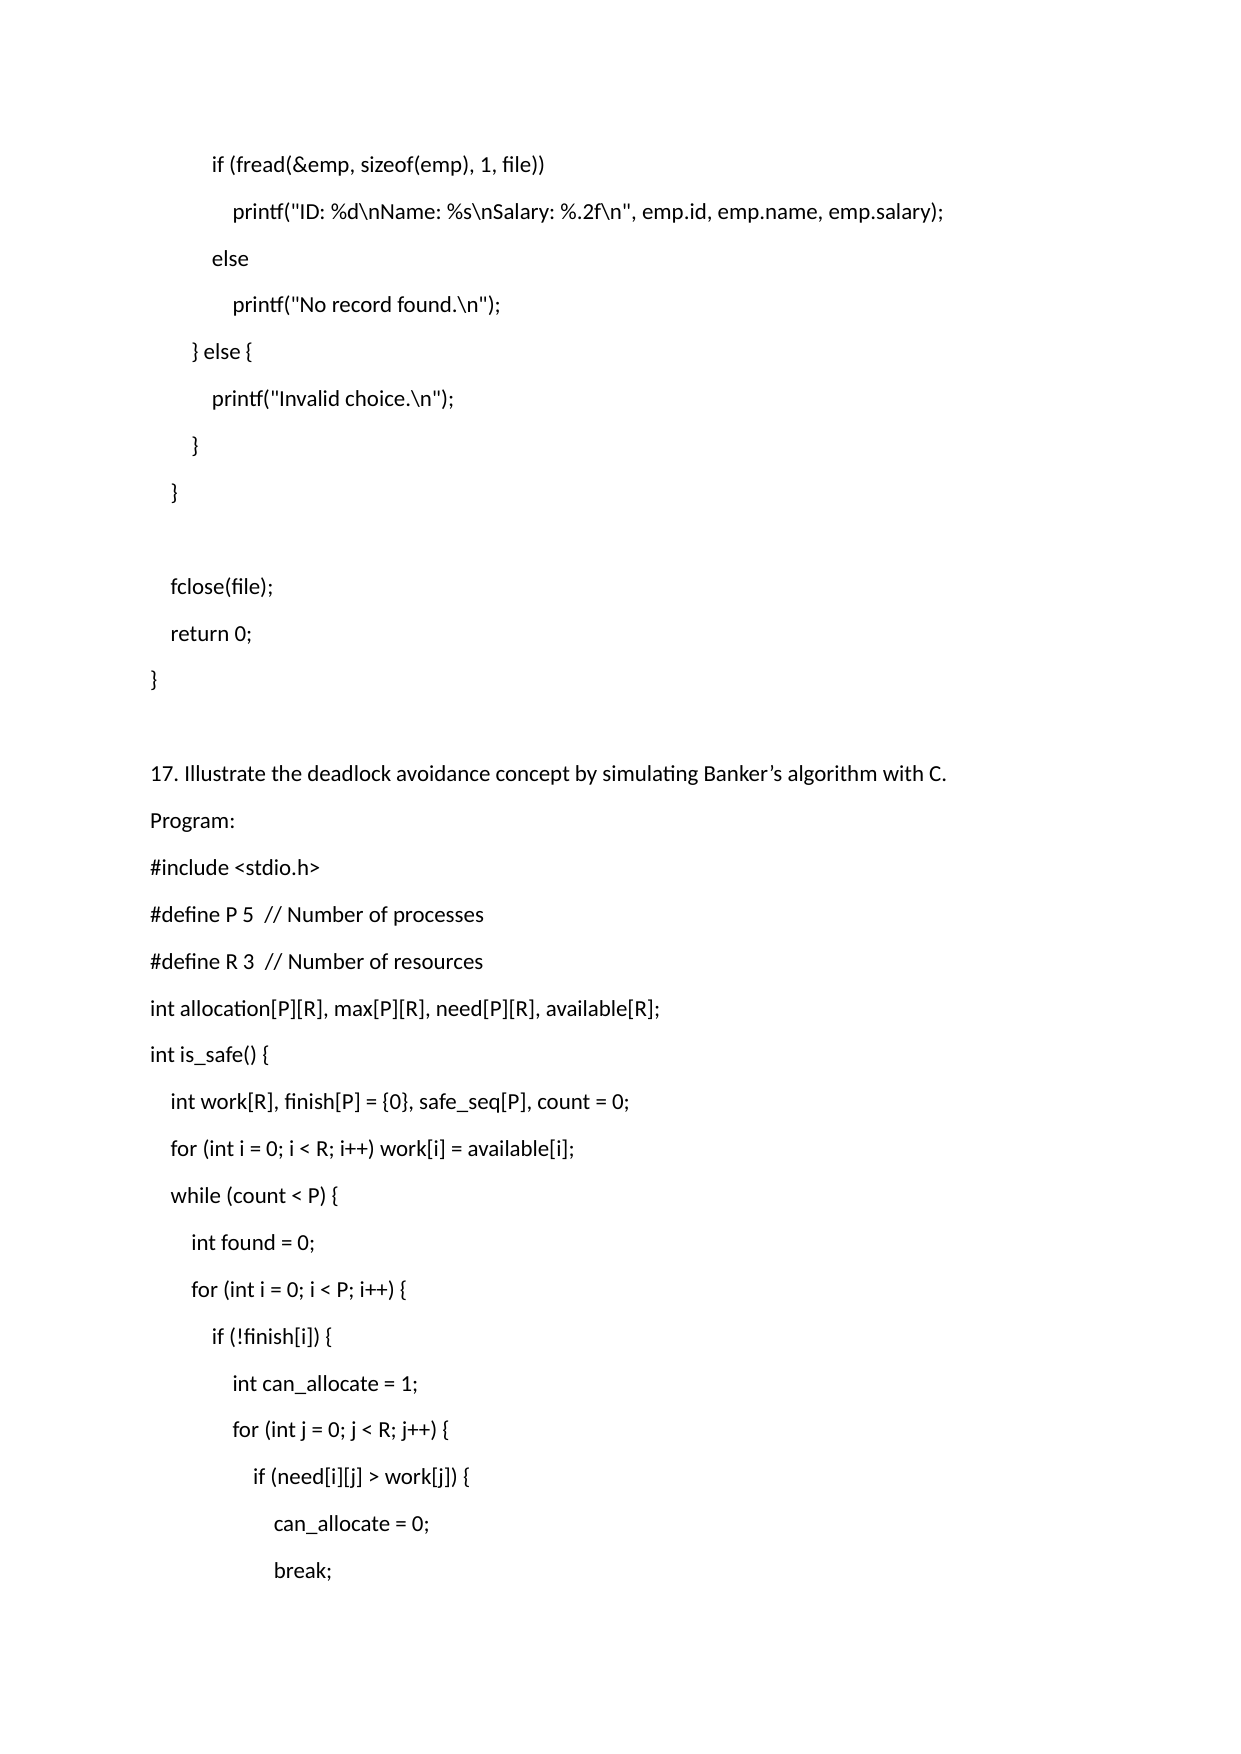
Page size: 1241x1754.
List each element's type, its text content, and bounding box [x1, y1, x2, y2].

text if (fread(&emp, sizeof(emp), 1, file)) [150, 150, 1090, 178]
text #define R 3 // Number of resources [150, 947, 1090, 975]
text for (int i = 0; i < R; i++) work[i] = available[i]; [150, 1134, 1090, 1162]
text if (!finish[i]) { [150, 1322, 1090, 1350]
text fclose(file); [150, 572, 1090, 600]
text int found = 0; [150, 1228, 1090, 1256]
text int allocation[P][R], max[P][R], need[P][R], available[R]; [150, 994, 1090, 1022]
text Program: [150, 806, 1090, 834]
text printf("No record found.\n"); [150, 291, 1090, 319]
text } [150, 478, 1090, 506]
text return 0; [150, 619, 1090, 647]
text printf("ID: %d\nName: %s\nSalary: %.2f\n", emp.id, emp.name, emp.salary); [150, 197, 1090, 225]
text } [150, 431, 1090, 459]
text } [150, 666, 1090, 694]
text for (int j = 0; j < R; j++) { [150, 1416, 1090, 1444]
text can_allocate = 0; [150, 1509, 1090, 1537]
text int can_allocate = 1; [150, 1369, 1090, 1397]
text #define P 5 // Number of processes [150, 900, 1090, 928]
text } else { [150, 337, 1090, 366]
text 17. Illustrate the deadlock avoidance concept by simulating Banker’s algorithm with C. [150, 759, 1090, 787]
text int is_safe() { [150, 1041, 1090, 1069]
text printf("Invalid choice.\n"); [150, 384, 1090, 412]
text if (need[i][j] > work[j]) { [150, 1462, 1090, 1491]
text #include <stdio.h> [150, 853, 1090, 881]
text int work[R], finish[P] = {0}, safe_seq[P], count = 0; [150, 1087, 1090, 1116]
text else [150, 244, 1090, 272]
text for (int i = 0; i < P; i++) { [150, 1275, 1090, 1303]
text while (count < P) { [150, 1181, 1090, 1209]
text break; [150, 1556, 1090, 1584]
